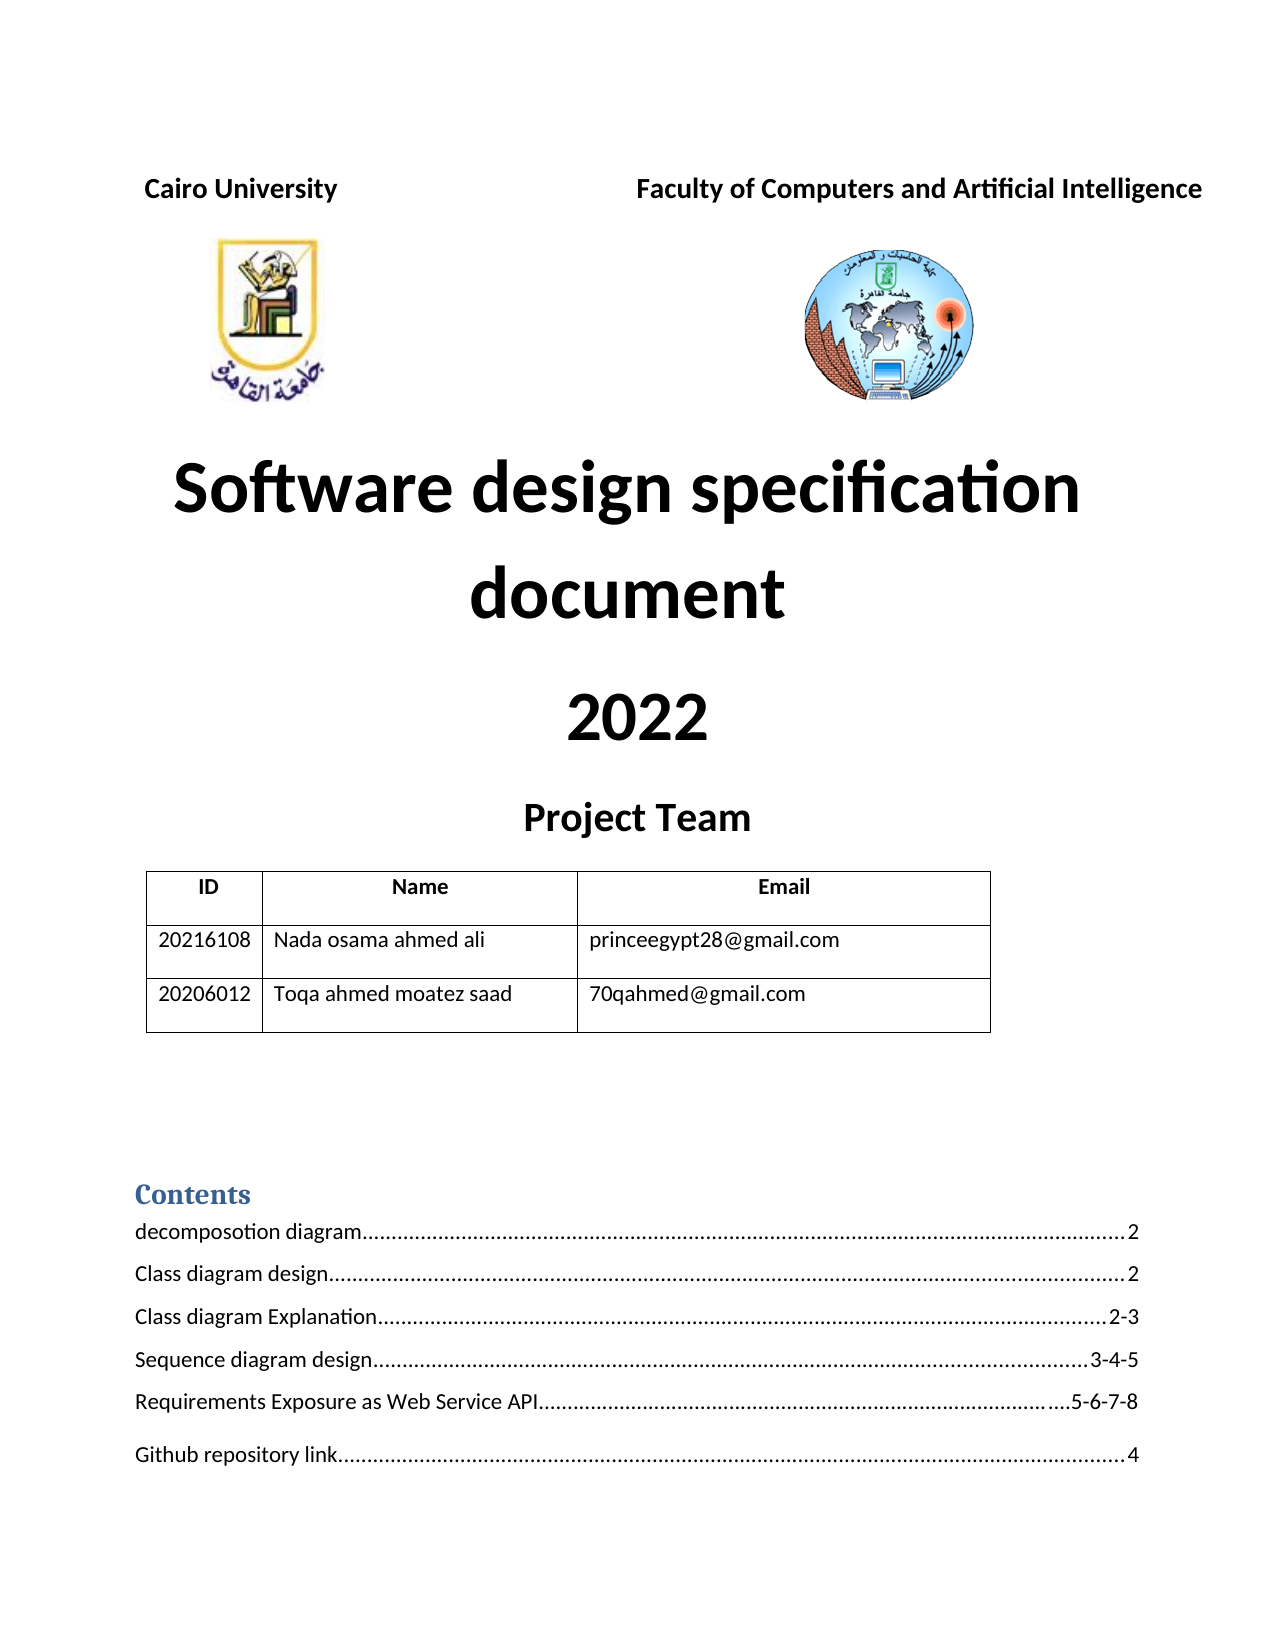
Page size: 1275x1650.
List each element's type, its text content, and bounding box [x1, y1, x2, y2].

table_cell 70qahmed@gmail.com [578, 979, 990, 1032]
text 2022 [135, 671, 1140, 758]
table_cell Toqa ahmed moatez saad [263, 979, 577, 1032]
table_cell Nada osama ahmed ali [263, 926, 577, 978]
table_header Name [263, 872, 577, 924]
table_cell princeegypt28@gmail.com [578, 926, 990, 978]
table_header Email [578, 872, 990, 924]
picture [209, 238, 325, 405]
table_cell 20206012 [147, 979, 262, 1032]
table_header ID [147, 872, 262, 924]
table_cell 20216108 [147, 926, 262, 978]
text Software design specification document [79, 440, 1177, 637]
subtitle Cairo University Faculty of Computers and Artificial Intelligence [51, 170, 1206, 206]
text Project Team [135, 791, 1140, 842]
picture [804, 250, 975, 405]
